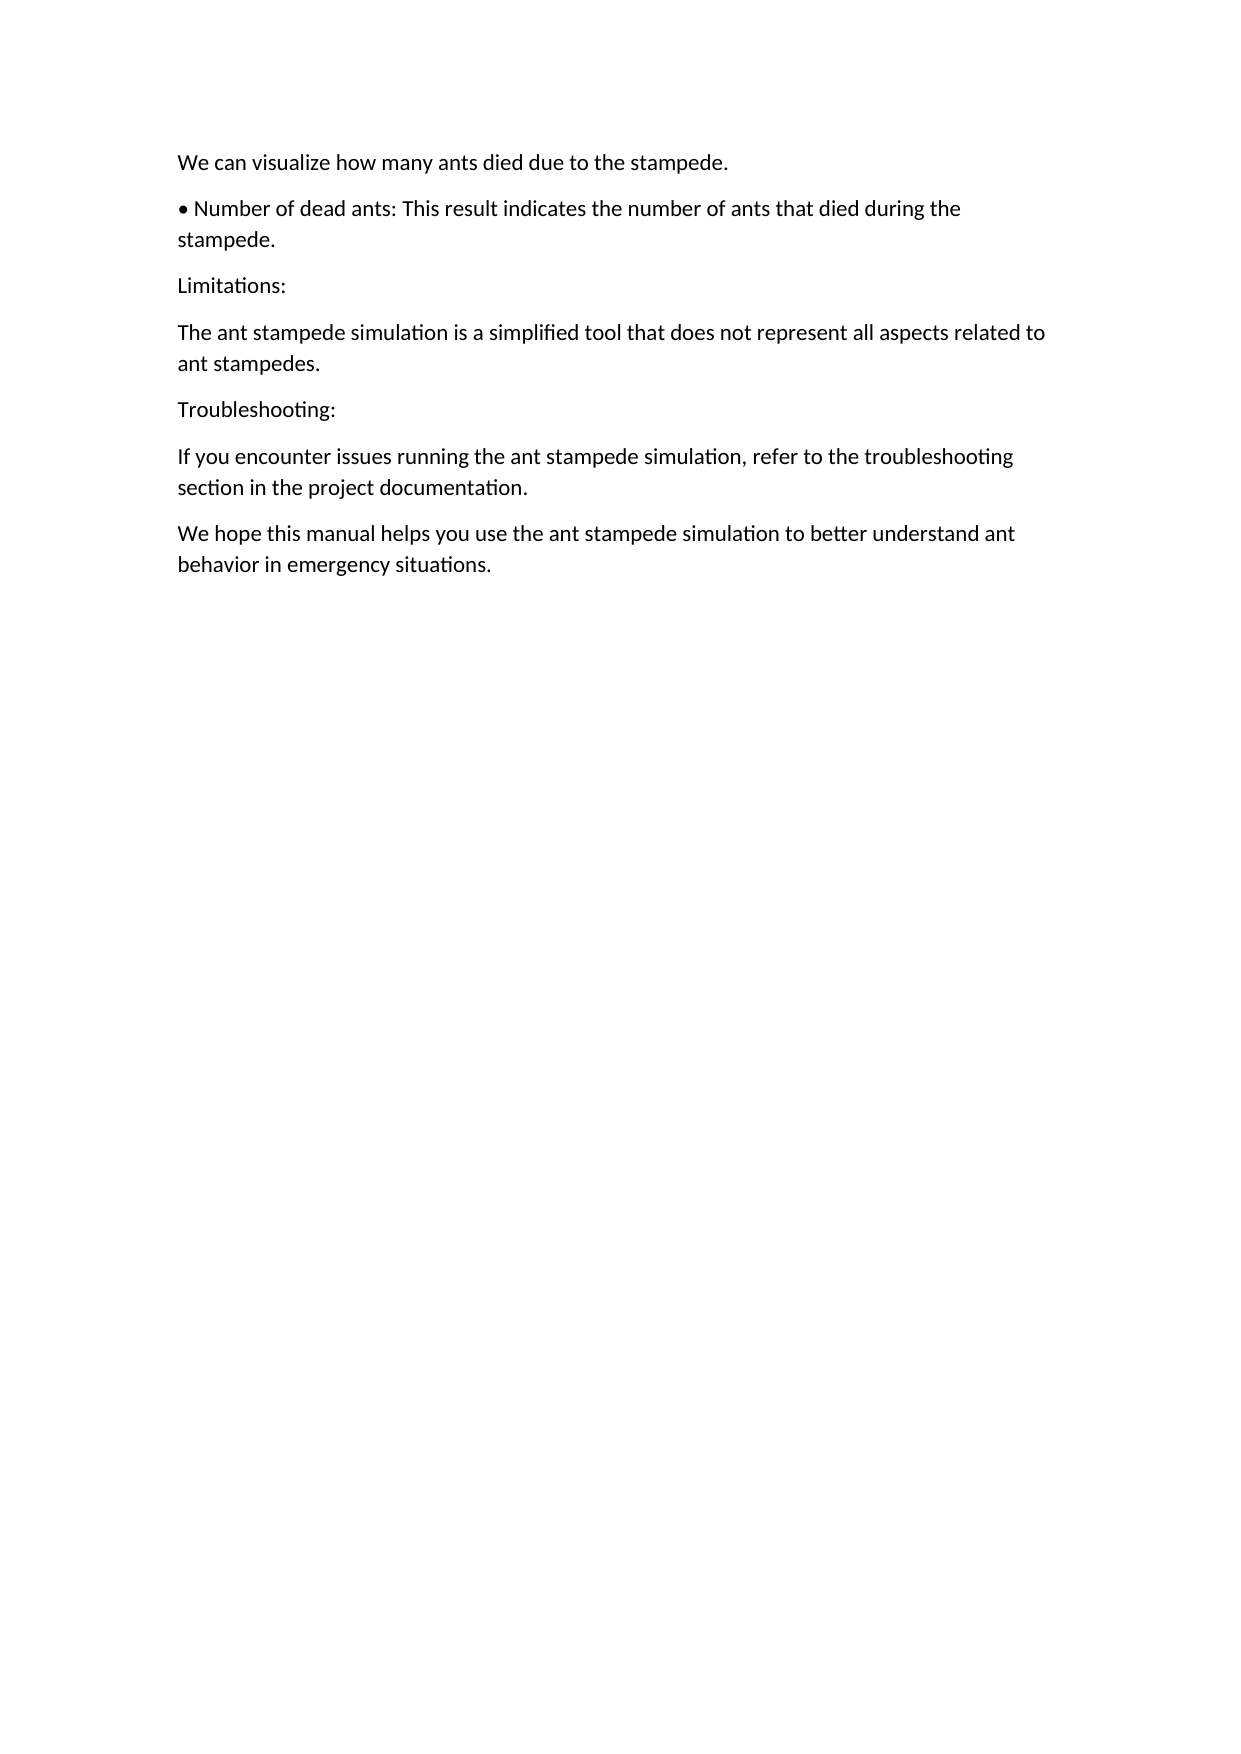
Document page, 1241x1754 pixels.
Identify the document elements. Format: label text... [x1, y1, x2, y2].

text We hope this manual helps you use the ant stampede simulation to better understand ant behavior in emergency situations. [177, 519, 1063, 578]
text We can visualize how many ants died due to the stampede. [177, 148, 1063, 176]
text Limitations: [177, 272, 1063, 299]
text The ant stampede simulation is a simplified tool that does not represent all aspects related to ant stampedes. [177, 318, 1063, 377]
text • Number of dead ants: This result indicates the number of ants that died during the stampede. [177, 194, 1063, 253]
text Troubleshooting: [177, 396, 1063, 423]
text If you encounter issues running the ant stampede simulation, refer to the troubleshooting section in the project documentation. [177, 442, 1063, 501]
